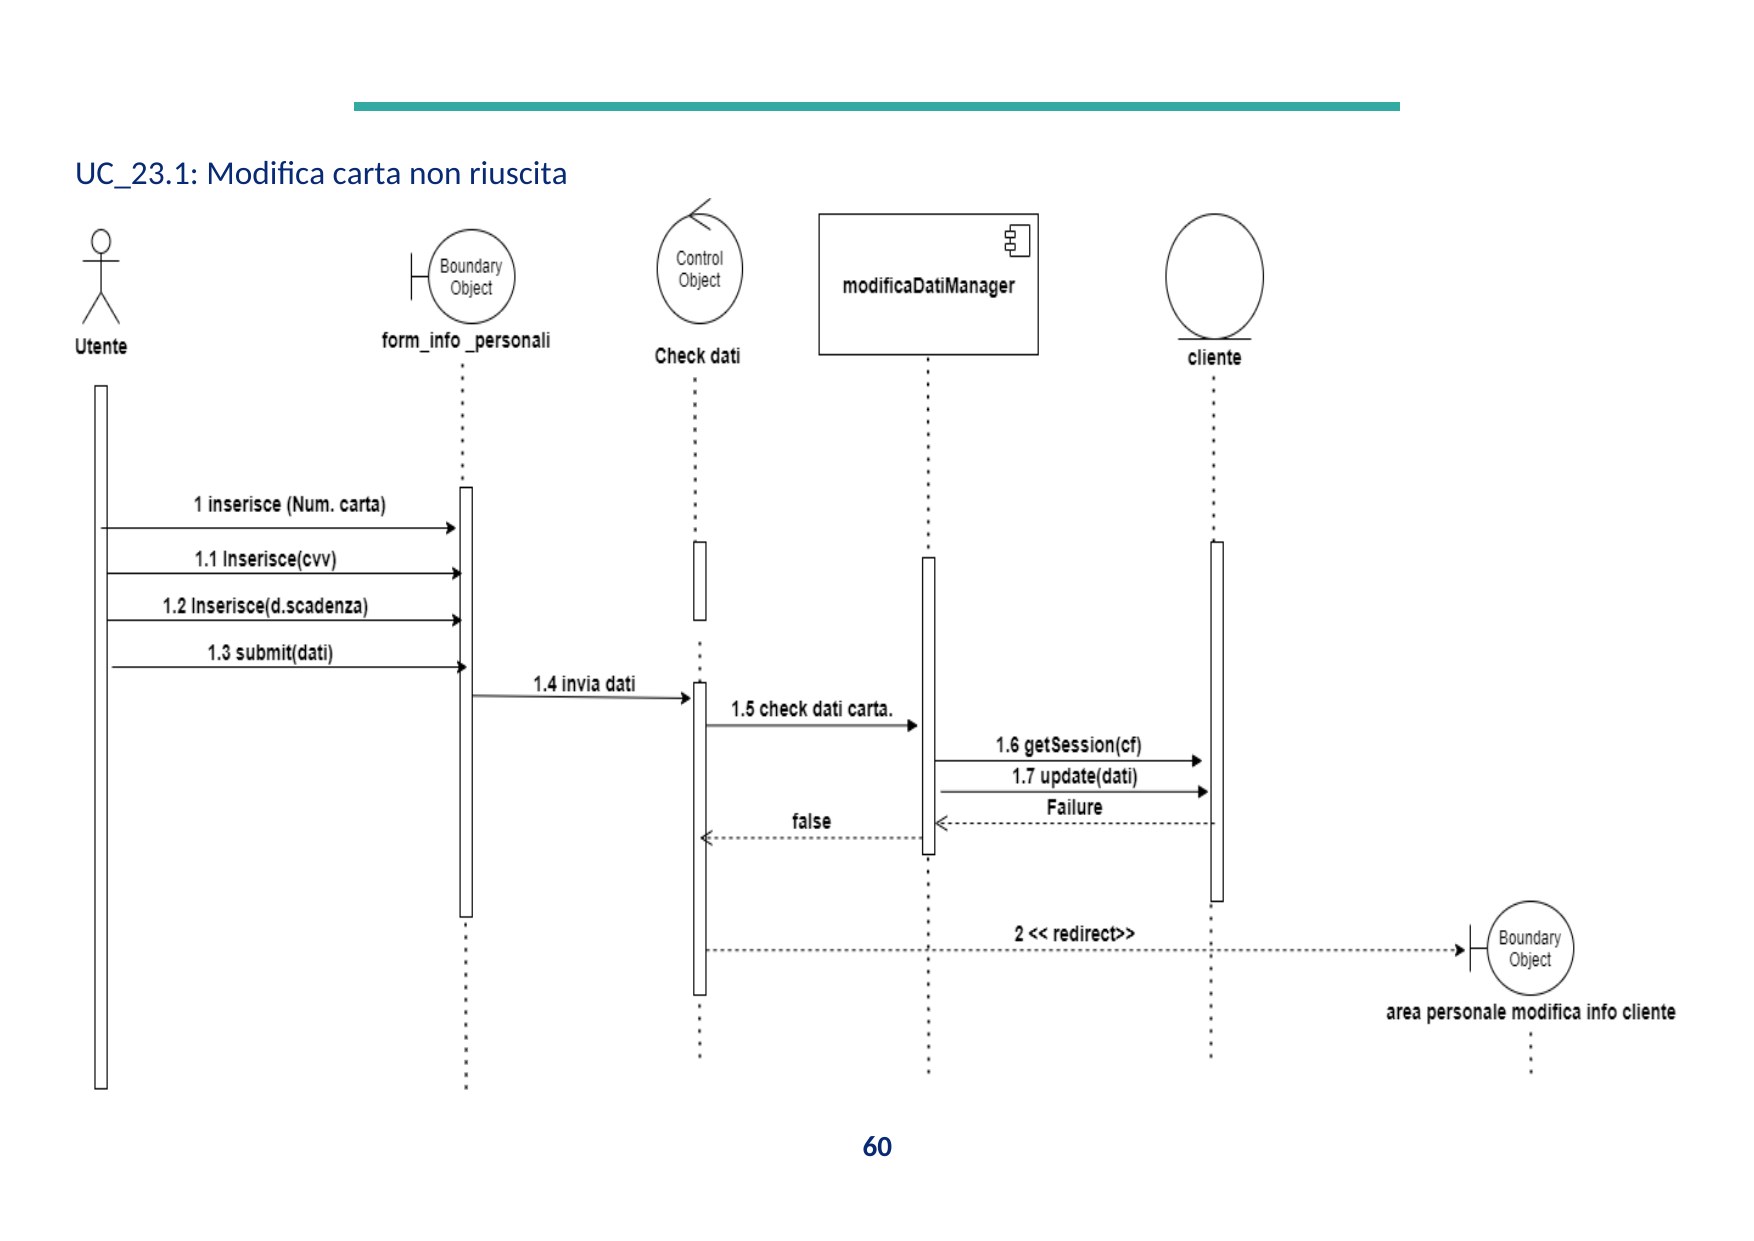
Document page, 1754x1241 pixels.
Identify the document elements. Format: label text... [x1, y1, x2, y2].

text UC_23.1: Modifica carta non riuscita [75, 152, 1679, 193]
picture [75, 198, 1683, 1093]
